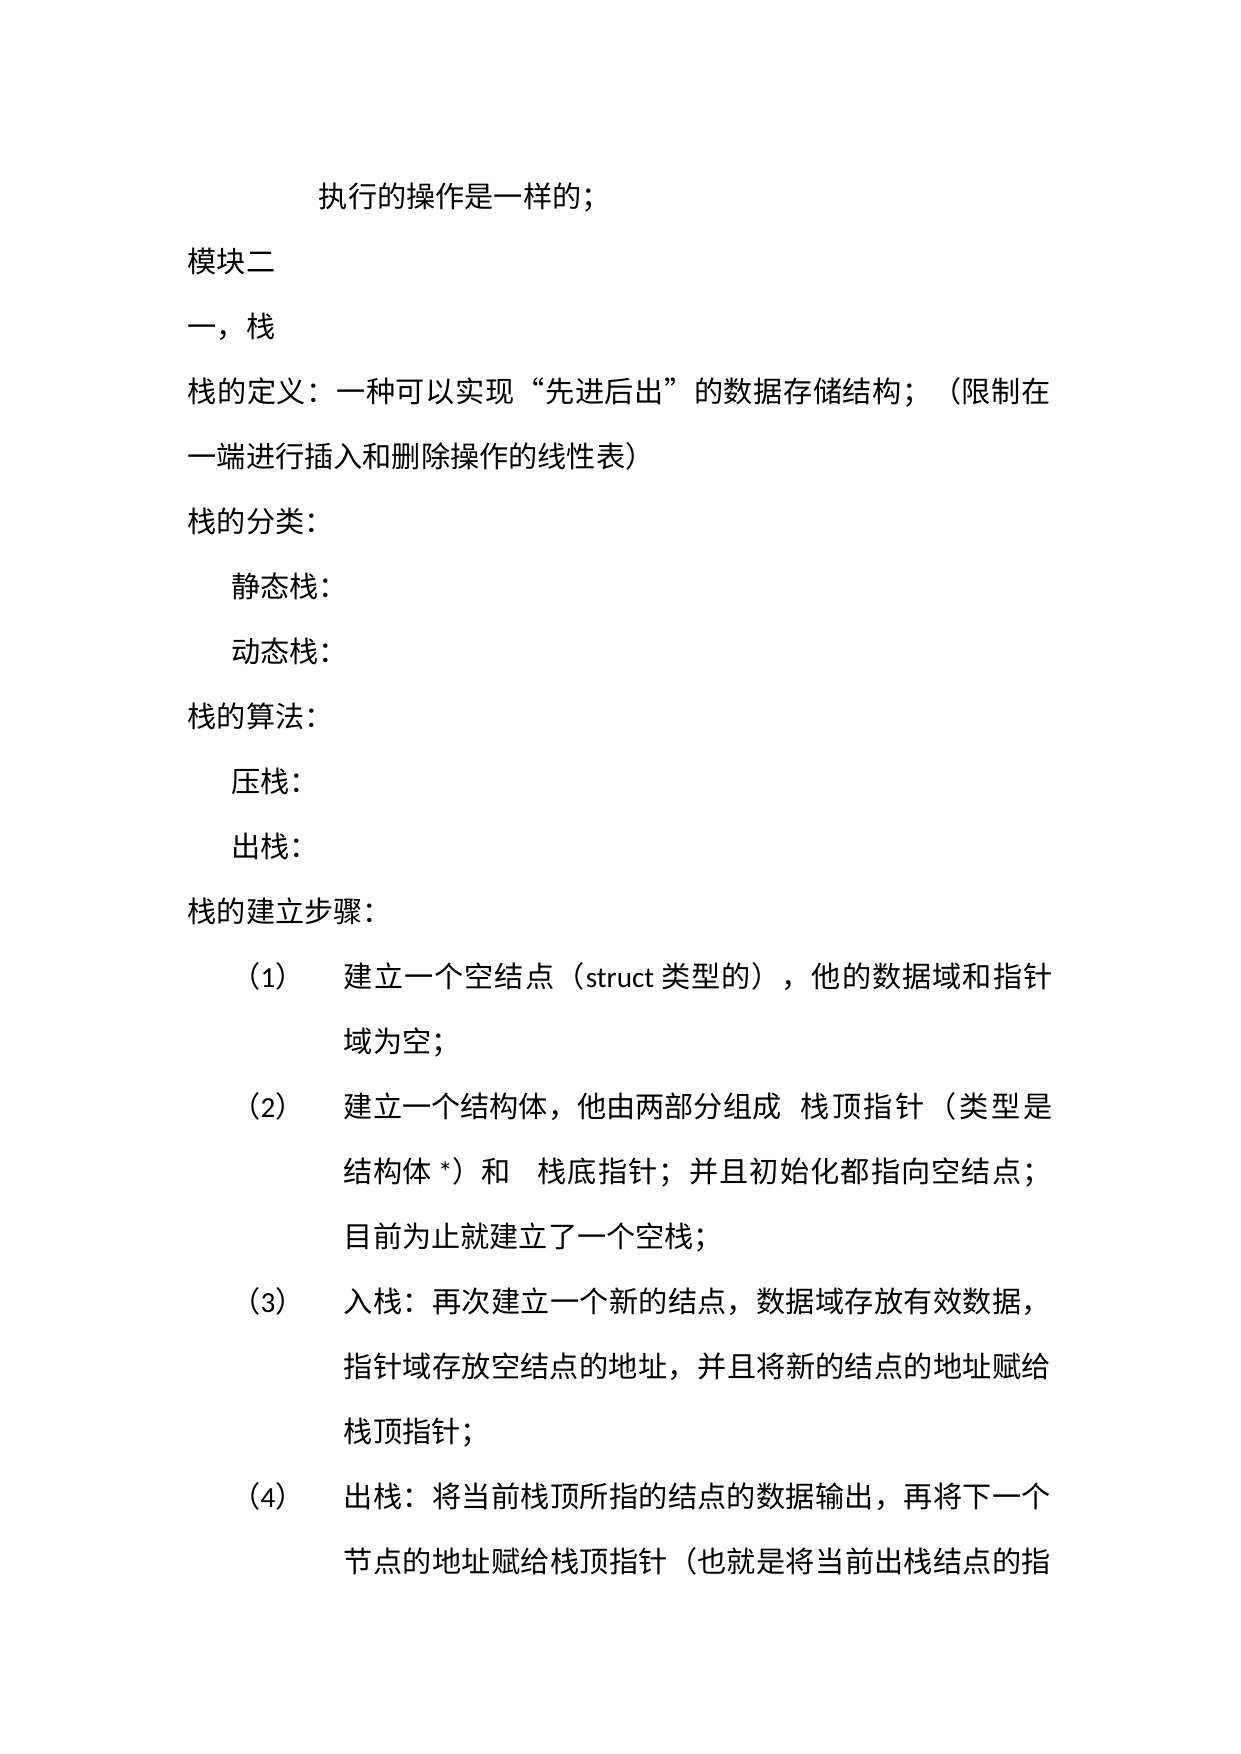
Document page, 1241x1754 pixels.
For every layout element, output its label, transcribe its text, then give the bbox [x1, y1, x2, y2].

list 建立一个空结点（struct类型的），他的数据域和指针域为空； [231, 942, 1053, 1072]
list 泛型：利用某种技术达到的效果就是：不同的存储方式，执行的操作是一样的； [319, 162, 1053, 227]
text 动态栈： [187, 617, 1053, 682]
text 模块二 [187, 227, 1053, 292]
text 栈的分类： [187, 487, 1053, 552]
list 出栈：将当前栈顶所指的结点的数据输出，再将下一个节点的地址赋给栈顶指针（也就是将当前出栈结点的指针域的地址值赋给栈顶指针）； [231, 1462, 1053, 1592]
text 栈的算法： [187, 682, 1053, 747]
text 栈的定义：一种可以实现“先进后出”的数据存储结构；（限制在一端进行插入和删除操作的线性表） [187, 357, 1053, 487]
text 静态栈： [187, 552, 1053, 617]
text 压栈： [187, 747, 1053, 812]
text 出栈： [187, 812, 1053, 877]
text 一，栈 [187, 292, 1053, 357]
list 建立一个结构体，他由两部分组成 栈顶指针（类型是结构体 *）和 栈底指针；并且初始化都指向空结点；目前为止就建立了一个空栈； [231, 1072, 1053, 1267]
list 入栈：再次建立一个新的结点，数据域存放有效数据，指针域存放空结点的地址，并且将新的结点的地址赋给栈顶指针； [231, 1267, 1053, 1462]
text 栈的建立步骤： [187, 877, 1053, 942]
